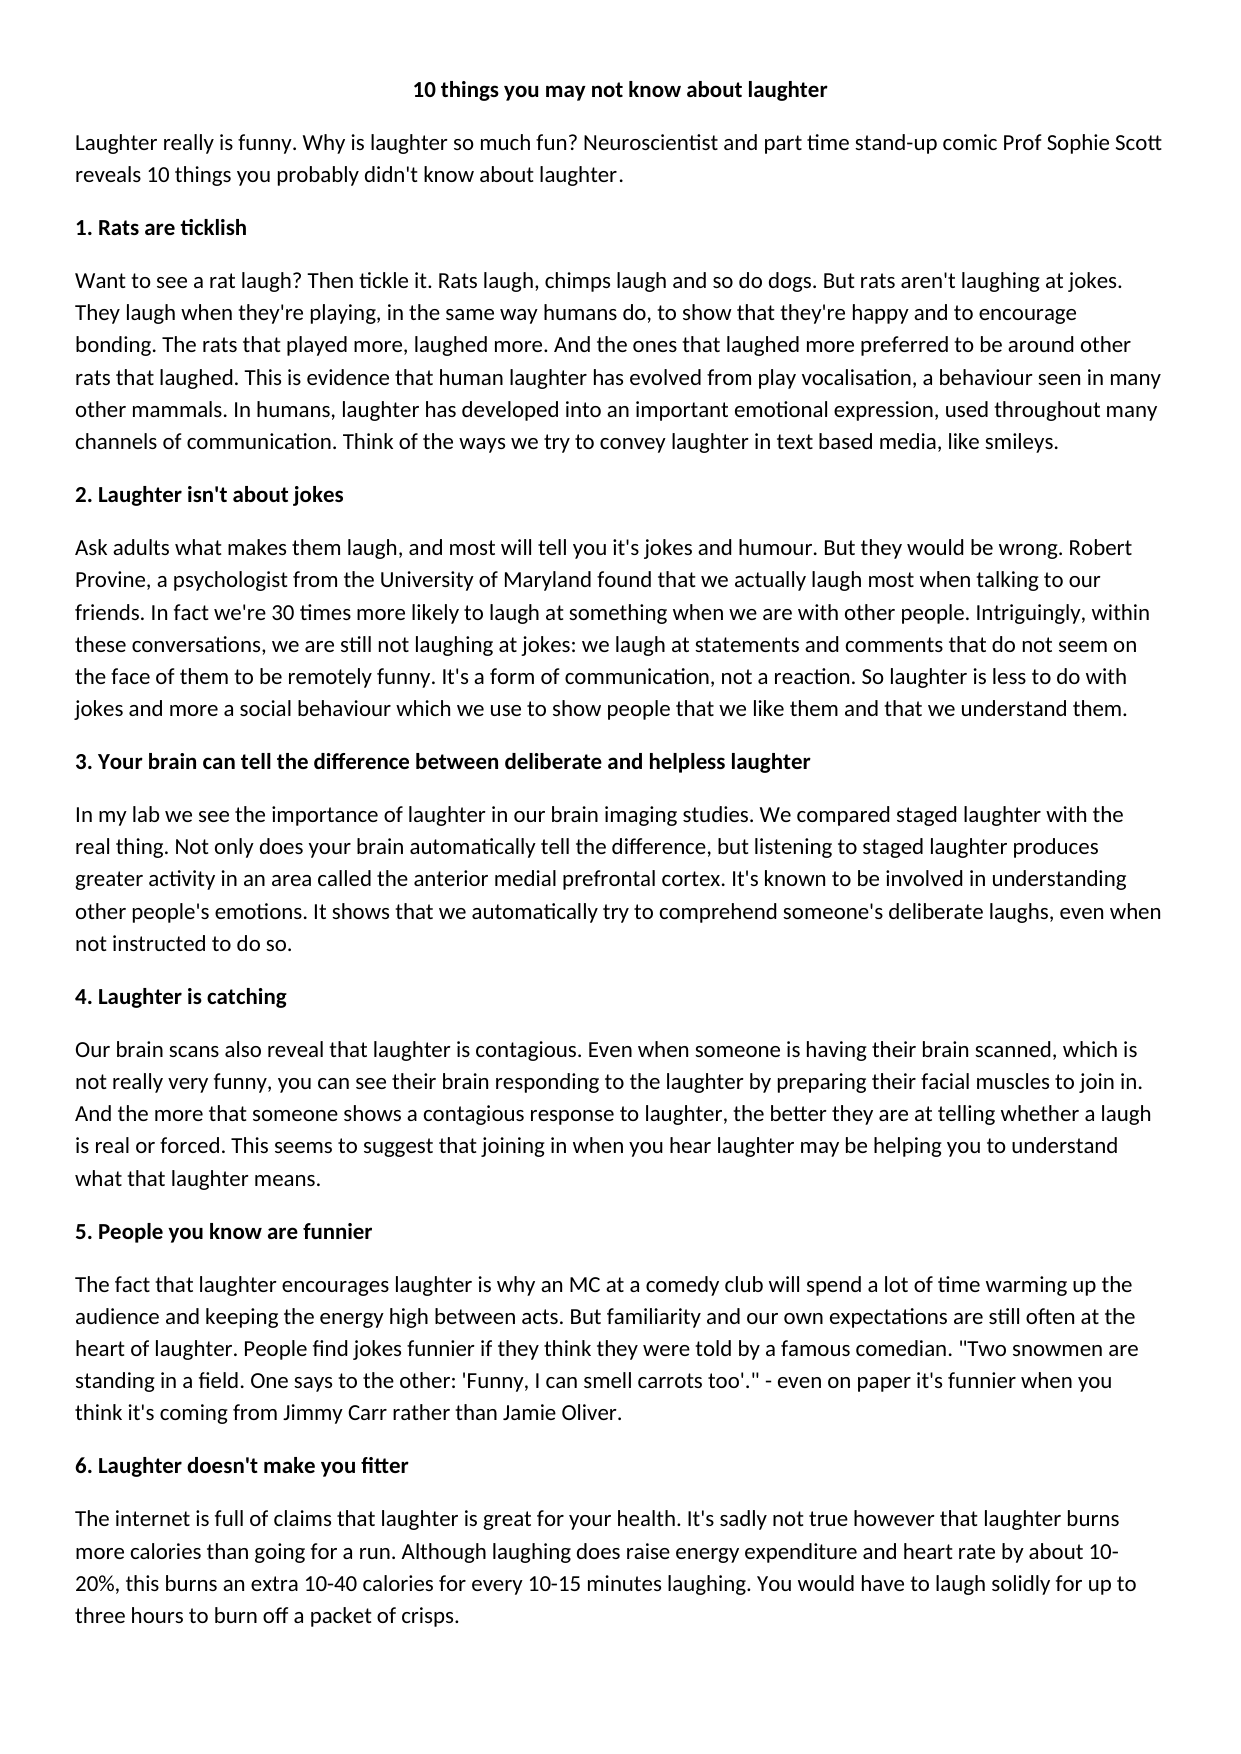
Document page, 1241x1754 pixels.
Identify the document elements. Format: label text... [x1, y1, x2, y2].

text 3. Your brain can tell the difference between deliberate and helpless laughter [75, 747, 1165, 775]
text Want to see a rat laugh? Then tickle it. Rats laugh, chimps laugh and so do dogs. But rats aren't laughing at jokes. They laugh when they're playing, in the same way humans do, to show that they're happy and to encourage bonding. The rats that played more, laughed more. And the ones that laughed more preferred to be around other rats that laughed. This is evidence that human laughter has evolved from play vocalisation, a behaviour seen in many other mammals. In humans, laughter has developed into an important emotional expression, used throughout many channels of communication. Think of the ways we try to convey laughter in text based media, like smileys. [75, 266, 1165, 455]
text 10 things you may not know about laughter [75, 75, 1165, 103]
text 5. People you know are funnier [75, 1217, 1165, 1245]
text 6. Laughter doesn't make you fitter [75, 1452, 1165, 1479]
text The fact that laughter encourages laughter is why an MC at a comedy club will spend a lot of time warming up the audience and keeping the energy high between acts. But familiarity and our own expectations are still often at the heart of laughter. People find jokes funnier if they think they were told by a famous comedian. "Two snowmen are standing in a field. One says to the other: 'Funny, I can smell carrots too'." - even on paper it's funnier when you think it's coming from Jimmy Carr rather than Jamie Oliver. [75, 1270, 1165, 1427]
text In my lab we see the importance of laughter in our brain imaging studies. We compared staged laughter with the real thing. Not only does your brain automatically tell the difference, but listening to staged laughter produces greater activity in an area called the anterior medial prefrontal cortex. It's known to be involved in understanding other people's emotions. It shows that we automatically try to comprehend someone's deliberate laughs, even when not instructed to do so. [75, 800, 1165, 957]
text Ask adults what makes them laugh, and most will tell you it's jokes and humour. But they would be wrong. Robert Provine, a psychologist from the University of Maryland found that we actually laugh most when talking to our friends. In fact we're 30 times more likely to laugh at something when we are with other people. Intriguingly, within these conversations, we are still not laughing at jokes: we laugh at statements and comments that do not seem on the face of them to be remotely funny. It's a form of communication, not a reaction. So laughter is less to do with jokes and more a social behaviour which we use to show people that we like them and that we understand them. [75, 533, 1165, 722]
text 4. Laughter is catching [75, 982, 1165, 1010]
text Our brain scans also reveal that laughter is contagious. Even when someone is having their brain scanned, which is not really very funny, you can see their brain responding to the laughter by preparing their facial muscles to join in. And the more that someone shows a contagious response to laughter, the better they are at telling whether a laugh is real or forced. This seems to suggest that joining in when you hear laughter may be helping you to understand what that laughter means. [75, 1035, 1165, 1192]
text Laughter really is funny. Why is laughter so much fun? Neuroscientist and part time stand-up comic Prof Sophie Scott reveals 10 things you probably didn't know about laughter. [75, 128, 1165, 188]
text 2. Laughter isn't about jokes [75, 480, 1165, 508]
text The internet is full of claims that laughter is great for your health. It's sadly not true however that laughter burns more calories than going for a run. Although laughing does raise energy expenditure and heart rate by about 10-20%, this burns an extra 10-40 calories for every 10-15 minutes laughing. You would have to laugh solidly for up to three hours to burn off a packet of crisps. [75, 1504, 1165, 1629]
text 1. Rats are ticklish [75, 213, 1165, 241]
